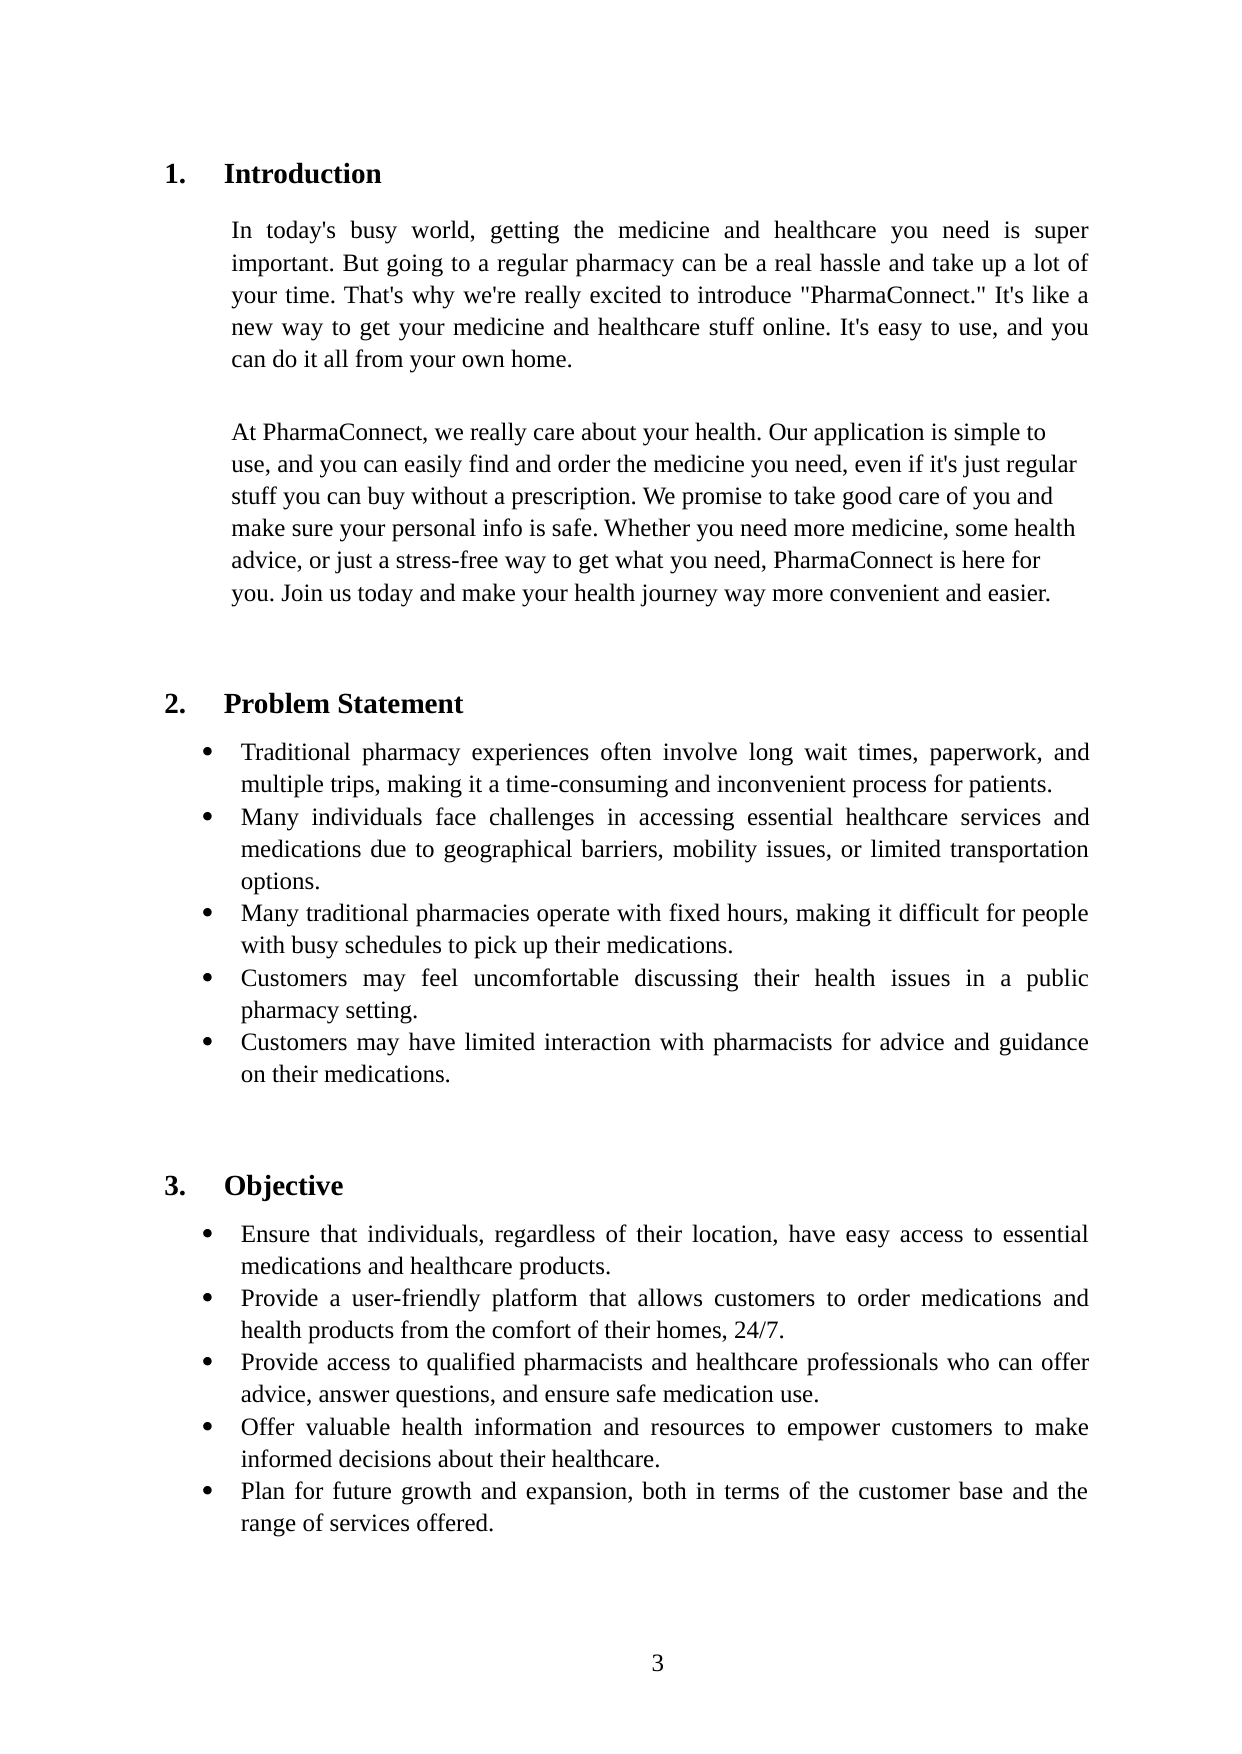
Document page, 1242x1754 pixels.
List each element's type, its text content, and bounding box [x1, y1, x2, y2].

list Provide access to qualified pharmacists and healthcare professionals who can offer advice, answer questions, and ensure safe medication use. [203, 1347, 1090, 1408]
text In today's busy world, getting the medicine and healthcare you need is super important. But going to a regular pharmacy can be a real hassle and take up a lot of your time. That's why we're really excited to introduce "PharmaConnect." It's like a new way to get your medicine and healthcare stuff online. It's easy to use, and you can do it all from your own home. [231, 216, 1090, 373]
list Traditional pharmacy experiences often involve long wait times, paperwork, and multiple trips, making it a time-consuming and inconvenient process for patients. [203, 737, 1090, 798]
subtitle Introduction [164, 156, 1090, 190]
list Customers may have limited interaction with pharmacists for advice and guidance on their medications. [203, 1027, 1090, 1088]
list Customers may feel uncomfortable discussing their health issues in a public pharmacy setting. [203, 963, 1090, 1023]
subtitle Problem Statement [164, 687, 1090, 720]
list Offer valuable health information and resources to empower customers to make informed decisions about their healthcare. [203, 1412, 1090, 1473]
list Many traditional pharmacies operate with fixed hours, making it difficult for people with busy schedules to pick up their medications. [203, 898, 1090, 959]
text At PharmaConnect, we really care about your health. Our application is simple to use, and you can easily find and order the medicine you need, even if it's just regular stuff you can buy without a prescription. We promise to take good care of you and make sure your personal info is safe. Whether you need more medicine, some health advice, or just a stress-free way to get what you need, PharmaConnect is here for you. Join us today and make your health journey way more convenient and easier. [231, 417, 1090, 607]
list Provide a user-friendly platform that allows customers to order medications and health products from the comfort of their homes, 24/7. [203, 1283, 1090, 1344]
list Many individuals face challenges in accessing essential healthcare services and medications due to geographical barriers, mobility issues, or limited transportation options. [203, 802, 1090, 895]
list Plan for future growth and expansion, both in terms of the customer base and the range of services offered. [203, 1476, 1090, 1537]
list Ensure that individuals, regardless of their location, have easy access to essential medications and healthcare products. [203, 1219, 1090, 1279]
subtitle Objective [164, 1168, 1090, 1201]
